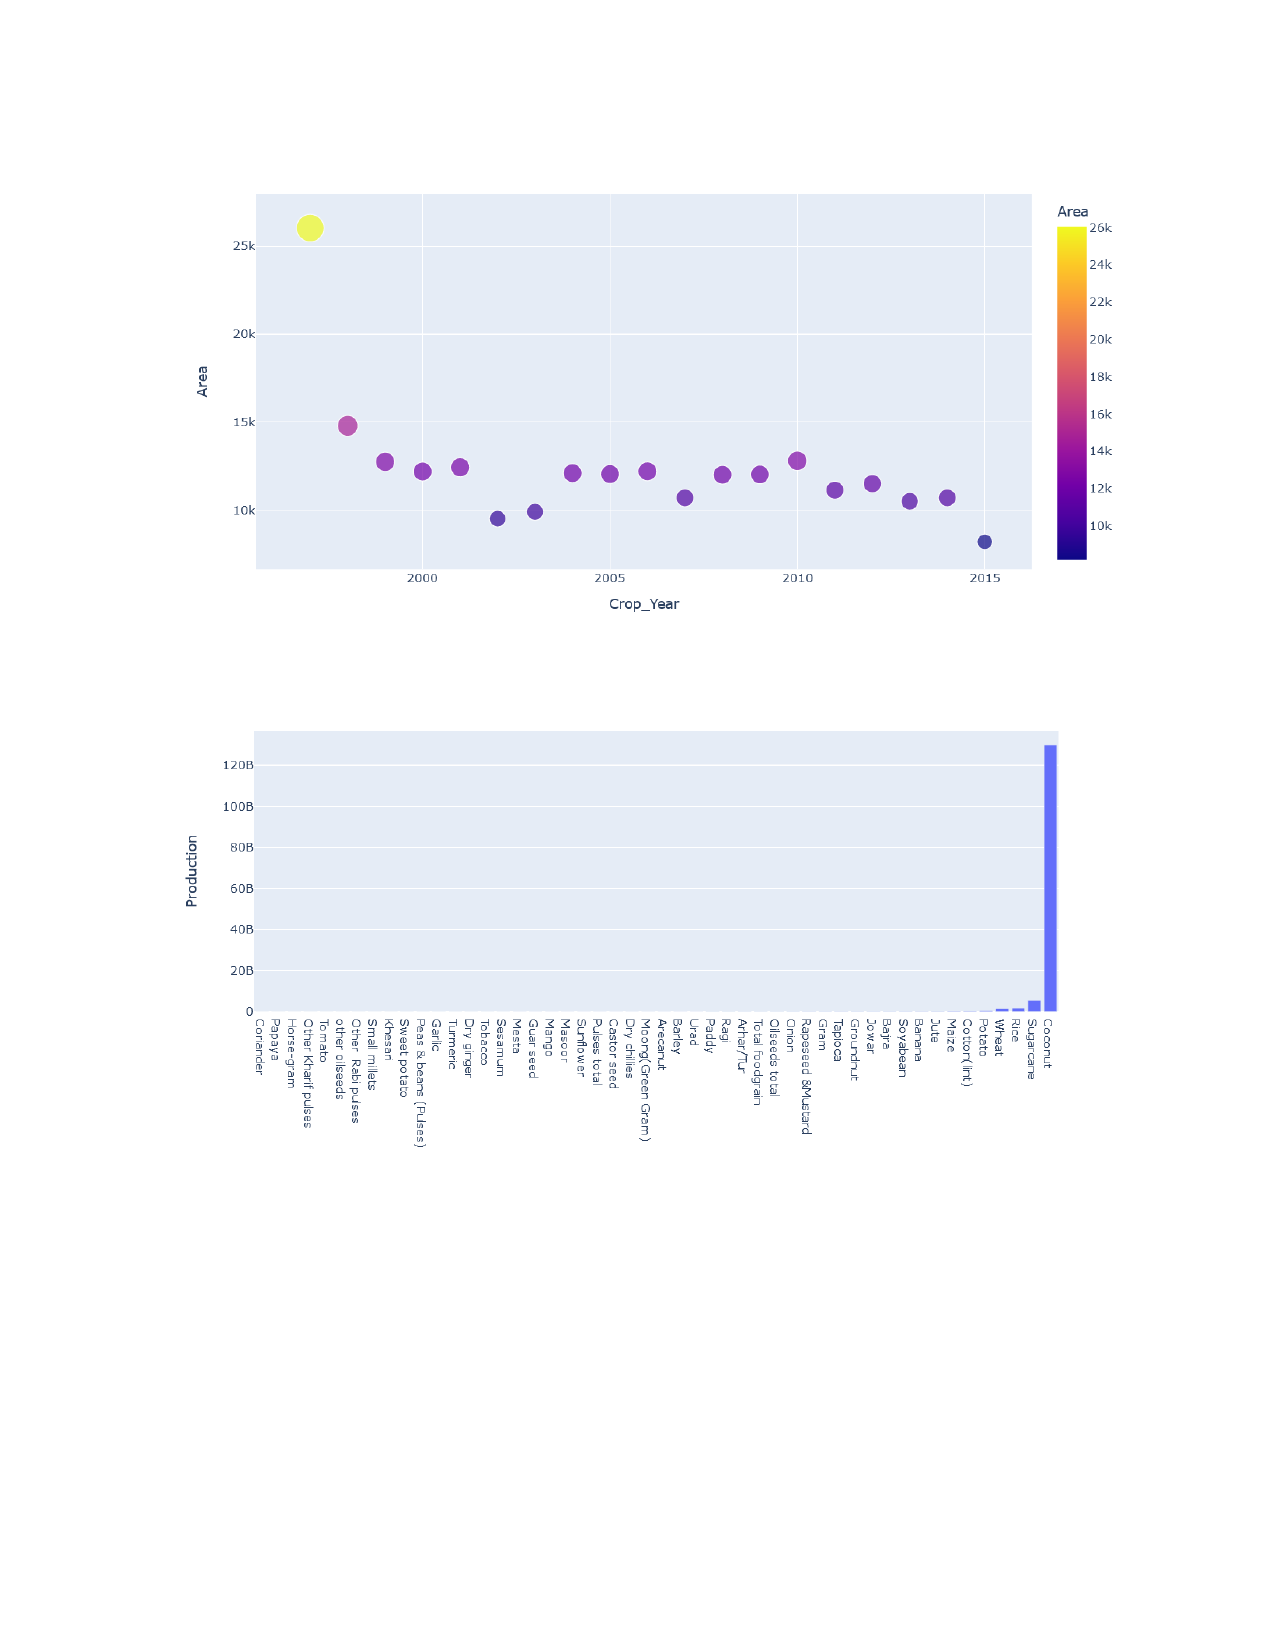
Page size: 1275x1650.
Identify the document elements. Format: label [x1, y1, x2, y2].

picture [150, 150, 1125, 617]
picture [150, 686, 1125, 1156]
